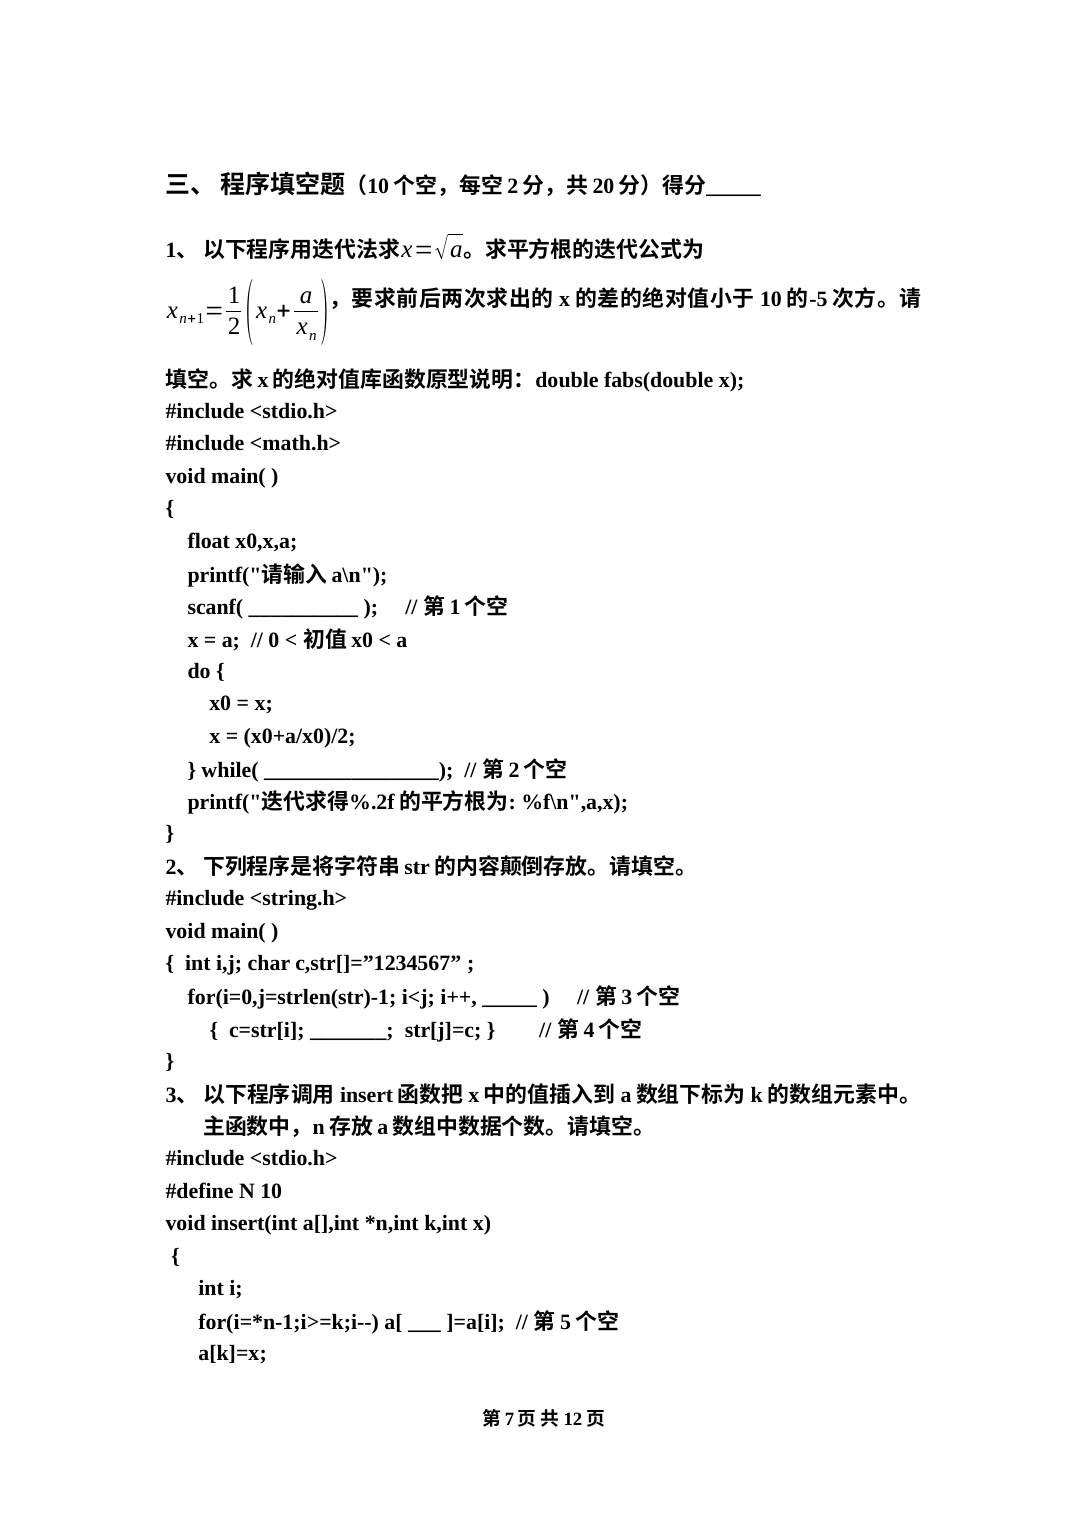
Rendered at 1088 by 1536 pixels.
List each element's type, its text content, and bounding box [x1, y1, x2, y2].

text printf("迭代求得%.2f的平方根为: %f\n",a,x); [165, 784, 922, 816]
list 下列程序是将字符串str的内容颠倒存放。请填空。 [165, 849, 922, 881]
text void main( ) [165, 914, 922, 946]
text printf("请输入a\n"); [165, 556, 922, 589]
text void insert(int a[],int *n,int k,int x) [165, 1206, 922, 1239]
text { [165, 491, 922, 524]
text void main( ) [165, 459, 922, 491]
text float x0,x,a; [165, 524, 922, 556]
text } [165, 816, 922, 849]
text { [165, 1239, 922, 1271]
text x0 = x; [165, 686, 922, 719]
text do { [165, 654, 922, 686]
text for(i=*n-1;i>=k;i--) a[ ___ ]=a[i]; // 第5个空 [165, 1304, 922, 1336]
list 程序填空题（10个空，每空2分，共20分）得分_____ [165, 150, 922, 215]
text #include <string.h> [165, 881, 922, 914]
text #include <stdio.h> [165, 394, 922, 426]
text for(i=0,j=strlen(str)-1; i<j; i++, _____ ) // 第3个空 [165, 979, 922, 1011]
text a[k]=x; [165, 1336, 922, 1369]
text { int i,j; char c,str[]=” ; [165, 946, 922, 979]
text x = (x0+a/x0)/2; [165, 719, 922, 751]
text #include <math.h> [165, 426, 922, 459]
text scanf( __________ ); // 第1个空 [165, 589, 922, 621]
text ，要求前后两次求出的x的差的绝对值小于10的-5次方。请填空。求x的绝对值库函数原型说明：double fabs(double x); [165, 264, 922, 394]
text { c=str[i]; _______; str[j]=c; } // 第4个空 [165, 1011, 922, 1044]
list 以下程序调用insert函数把x中的值插入到a数组下标为k的数组元素中。主函数中，n存放a数组中数据个数。请填空。 [165, 1076, 922, 1141]
text } [165, 1044, 922, 1076]
text int i; [165, 1271, 922, 1304]
text #include <stdio.h> [165, 1141, 922, 1174]
text } while( ________________); // 第2个空 [165, 751, 922, 784]
text x = a; // 0 < 初值x0 < a [165, 621, 922, 654]
text #define N 10 [165, 1174, 922, 1206]
list 以下程序用迭代法求。求平方根的迭代公式为 [165, 231, 922, 264]
